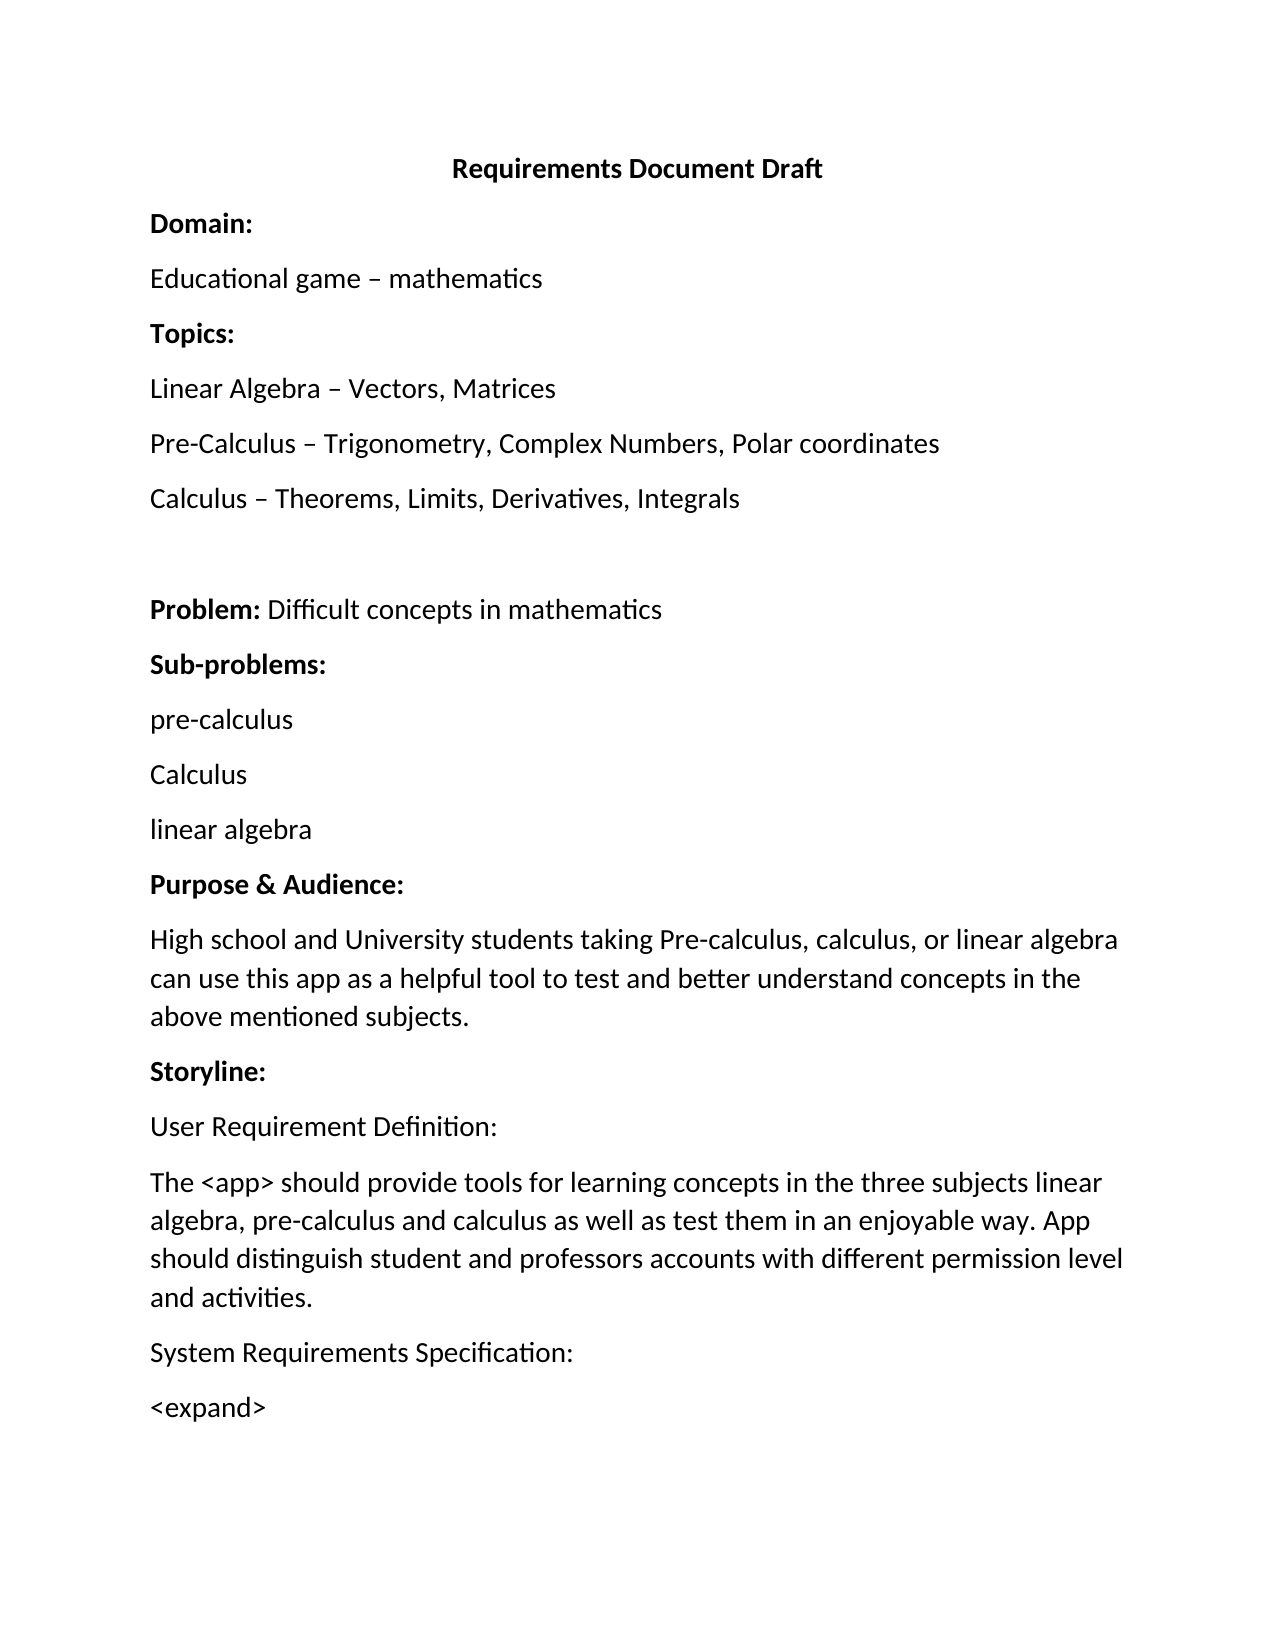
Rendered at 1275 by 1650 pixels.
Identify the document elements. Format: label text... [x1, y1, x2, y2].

text Sub-problems: [150, 646, 1125, 682]
text Pre-Calculus – Trigonometry, Complex Numbers, Polar coordinates [150, 426, 1125, 461]
text User Requirement Definition: [150, 1108, 1125, 1144]
text Requirements Document Draft [150, 150, 1125, 186]
text Topics: [150, 315, 1125, 351]
text pre-calculus [150, 701, 1125, 737]
text Calculus [150, 756, 1125, 792]
text Purpose & Audience: [150, 866, 1125, 902]
text <expand> [150, 1389, 1125, 1425]
text linear algebra [150, 811, 1125, 847]
text Linear Algebra – Vectors, Matrices [150, 370, 1125, 406]
text High school and University students taking Pre-calculus, calculus, or linear algebra can use this app as a helpful tool to test and better understand concepts in the above mentioned subjects. [150, 921, 1125, 1034]
text Storyline: [150, 1053, 1125, 1089]
text Educational game – mathematics [150, 260, 1125, 296]
text Domain: [150, 205, 1125, 241]
text Calculus – Theorems, Limits, Derivatives, Integrals [150, 481, 1125, 516]
text Problem: Difficult concepts in mathematics [150, 591, 1125, 626]
text System Requirements Specification: [150, 1334, 1125, 1370]
text The <app> should provide tools for learning concepts in the three subjects linear algebra, pre-calculus and calculus as well as test them in an enjoyable way. App should distinguish student and professors accounts with different permission level and activities. [150, 1164, 1125, 1314]
